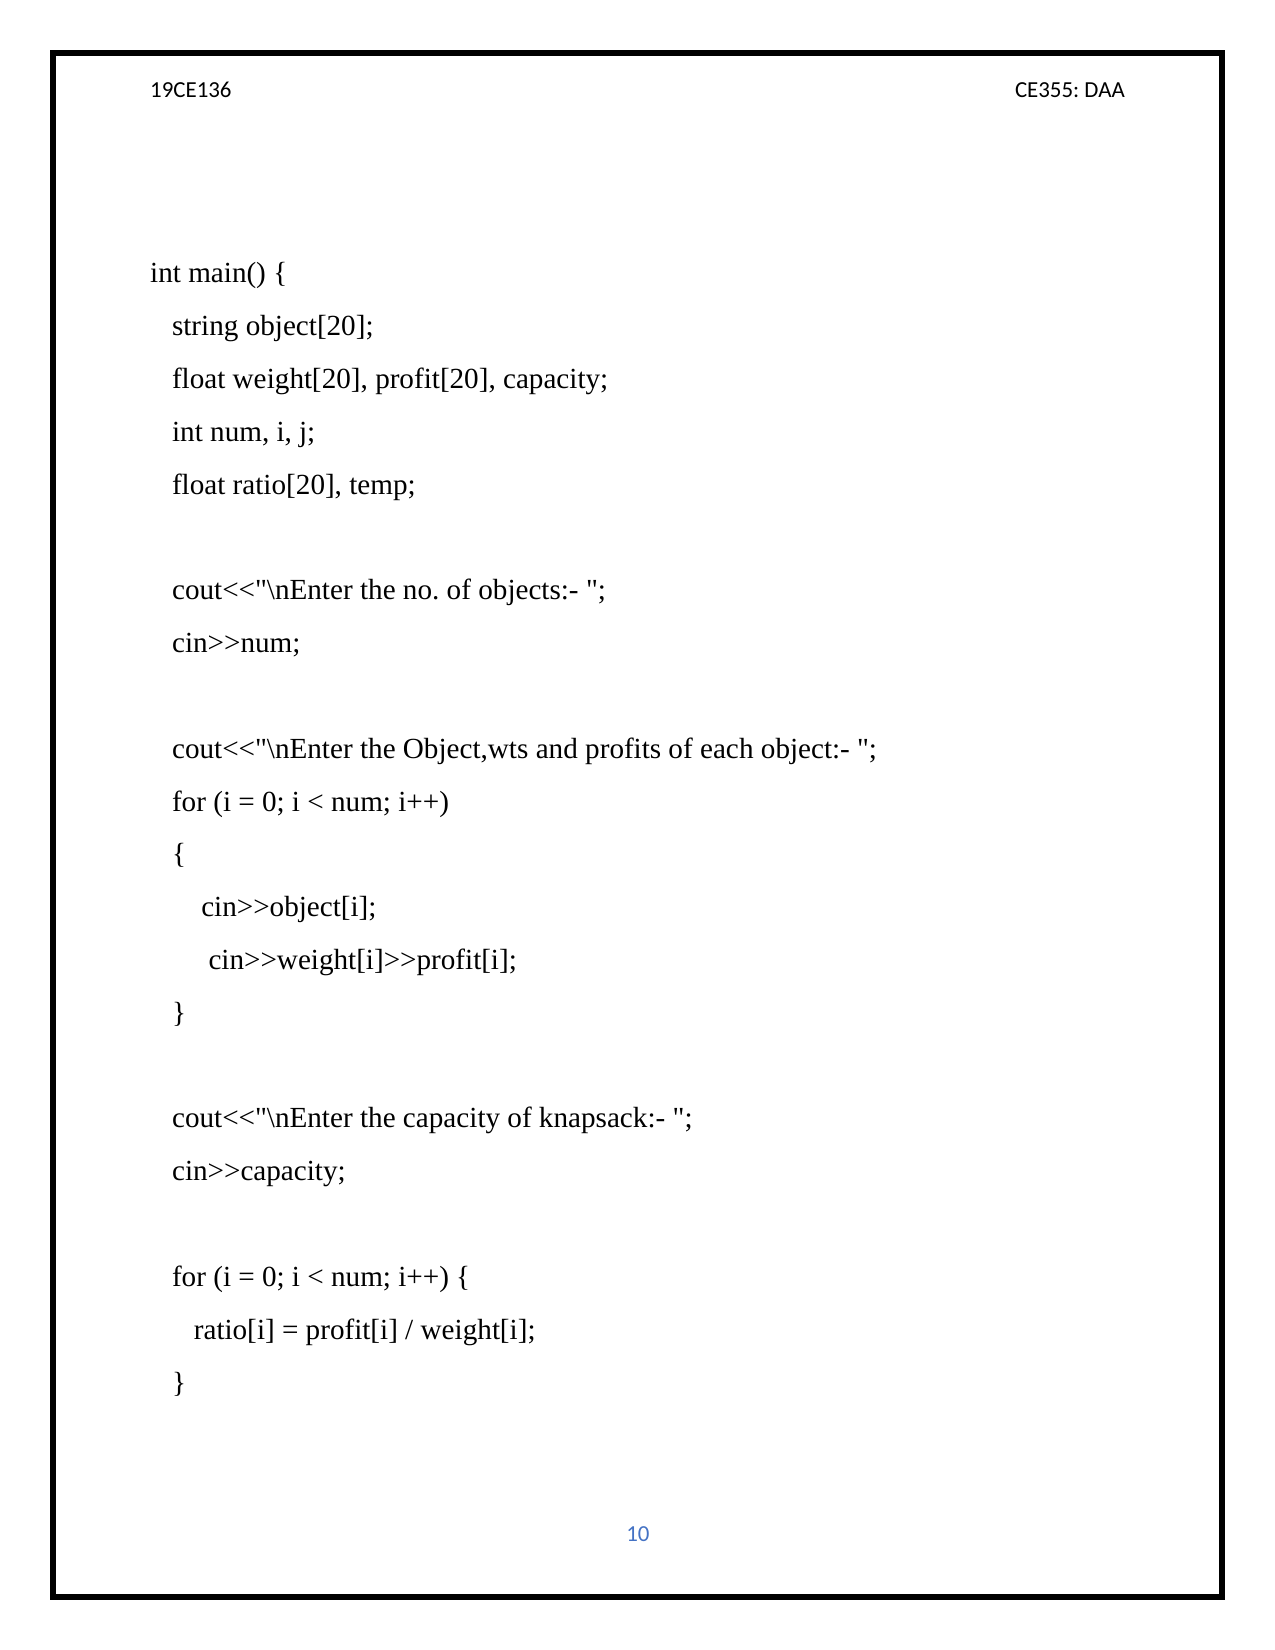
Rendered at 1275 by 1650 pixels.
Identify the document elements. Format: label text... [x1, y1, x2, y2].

text int main() { [150, 256, 1125, 289]
text { [150, 837, 1125, 870]
text string object[20]; [150, 308, 1125, 342]
text int num, i, j; [150, 414, 1125, 448]
text cin>>num; [150, 625, 1125, 659]
text for (i = 0; i < num; i++) [150, 784, 1125, 817]
text cin>>object[i]; [150, 889, 1125, 923]
text cout<<"\nEnter the capacity of knapsack:- "; [150, 1101, 1125, 1134]
text ratio[i] = profit[i] / weight[i]; [150, 1312, 1125, 1345]
text float ratio[20], temp; [150, 467, 1125, 500]
text cin>>capacity; [150, 1153, 1125, 1187]
text } [150, 995, 1125, 1028]
text cin>>weight[i]>>profit[i]; [150, 942, 1125, 976]
text for (i = 0; i < num; i++) { [150, 1259, 1125, 1293]
text float weight[20], profit[20], capacity; [150, 361, 1125, 395]
text cout<<"\nEnter the Object,wts and profits of each object:- "; [150, 731, 1125, 764]
text } [150, 1365, 1125, 1398]
text cout<<"\nEnter the no. of objects:- "; [150, 572, 1125, 606]
